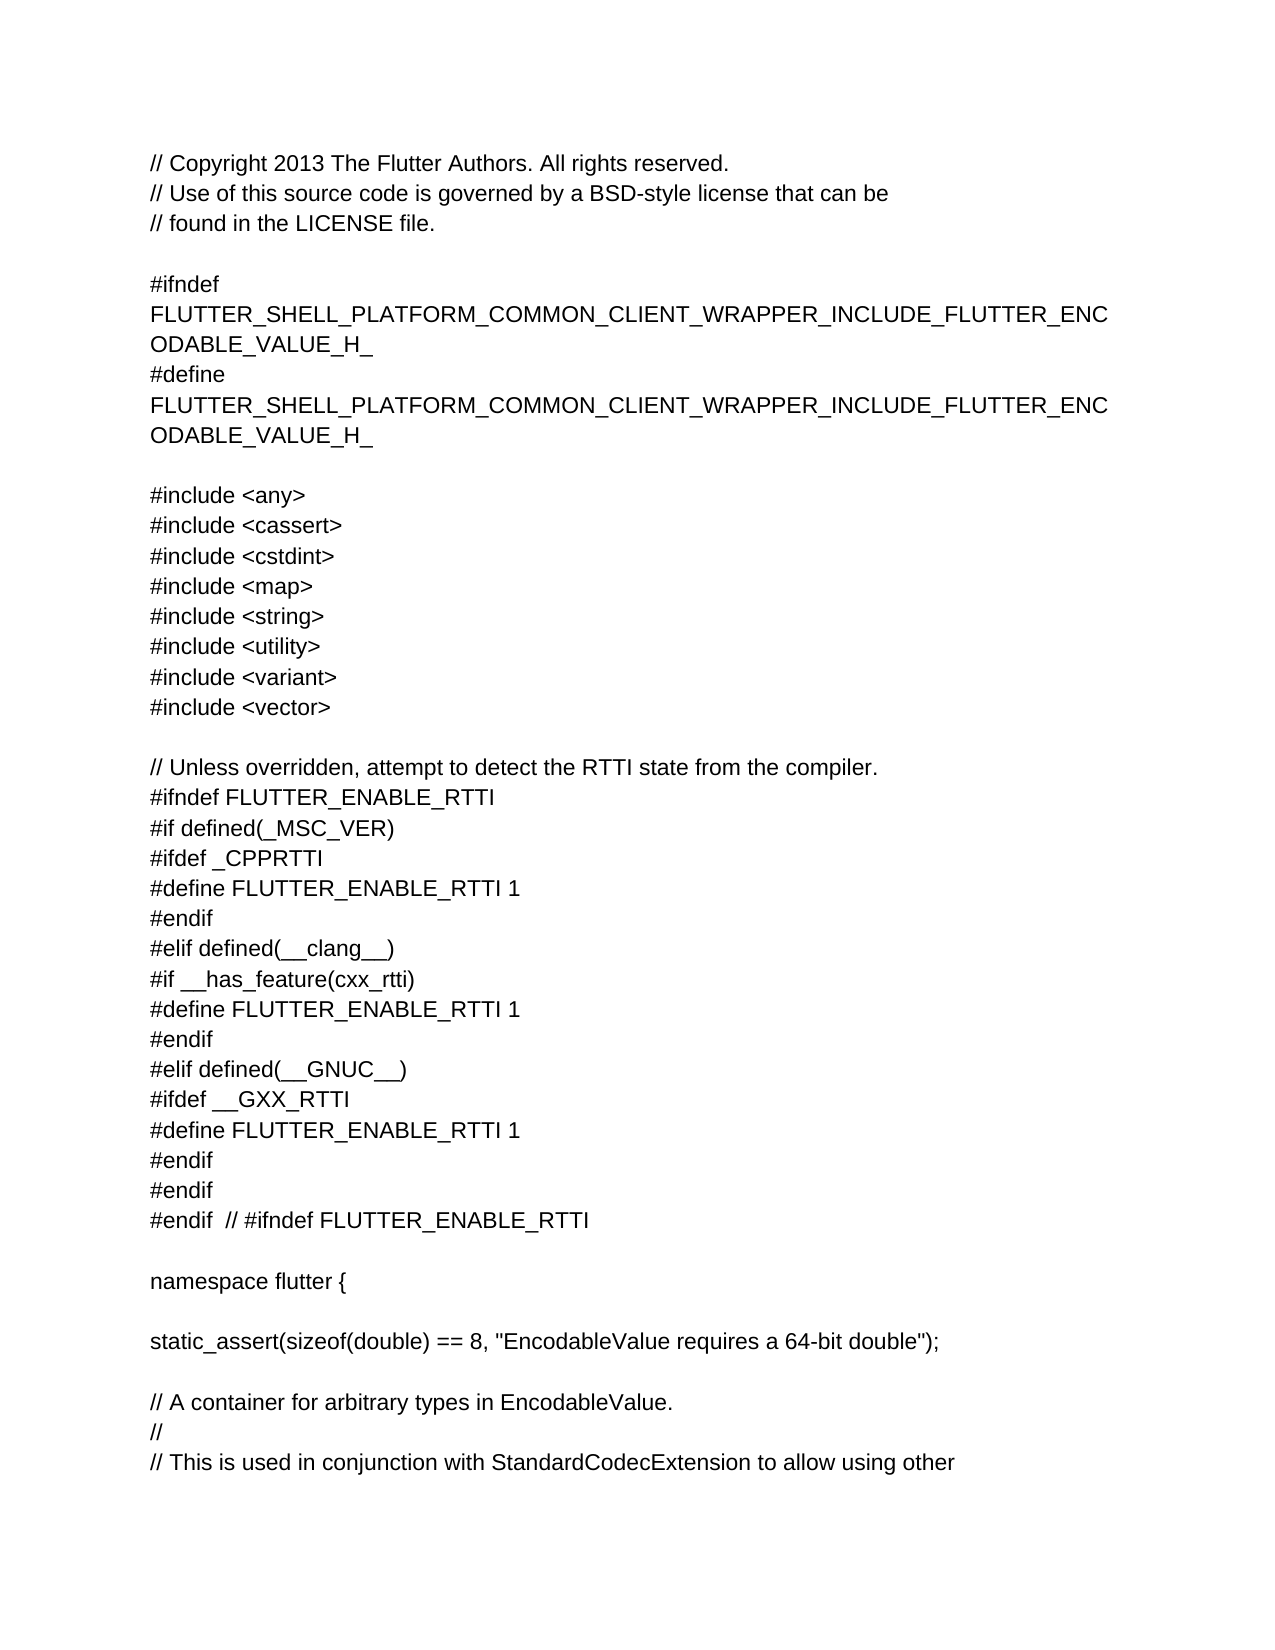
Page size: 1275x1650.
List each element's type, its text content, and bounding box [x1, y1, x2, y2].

text // found in the LICENSE file. [150, 210, 1125, 237]
text #include <string> [150, 603, 1125, 629]
text #include <any> [150, 482, 1125, 509]
text #define FLUTTER_ENABLE_RTTI 1 [150, 1117, 1125, 1143]
text #if defined(_MSC_VER) [150, 814, 1125, 841]
text // [150, 1419, 1125, 1445]
text // Use of this source code is governed by a BSD-style license that can be [150, 180, 1125, 207]
text // Copyright 2013 The Flutter Authors. All rights reserved. [150, 150, 1125, 176]
text #include <utility> [150, 633, 1125, 660]
text #include <vector> [150, 694, 1125, 720]
text #include <map> [150, 573, 1125, 599]
text #include <variant> [150, 663, 1125, 690]
text #define FLUTTER_ENABLE_RTTI 1 [150, 875, 1125, 901]
text // Unless overridden, attempt to detect the RTTI state from the compiler. [150, 754, 1125, 781]
text #endif [150, 1147, 1125, 1173]
text #endif [150, 905, 1125, 932]
text #elif defined(__clang__) [150, 935, 1125, 962]
text #ifdef _CPPRTTI [150, 845, 1125, 871]
text #define FLUTTER_ENABLE_RTTI 1 [150, 996, 1125, 1022]
text #define FLUTTER_SHELL_PLATFORM_COMMON_CLIENT_WRAPPER_INCLUDE_FLUTTER_ENCODABLE_VALUE_H_ [150, 361, 1125, 448]
text #ifdef __GXX_RTTI [150, 1086, 1125, 1113]
text #endif [150, 1026, 1125, 1052]
text // This is used in conjunction with StandardCodecExtension to allow using other [150, 1449, 1125, 1475]
text namespace flutter { [150, 1268, 1125, 1294]
text static_assert(sizeof(double) == 8, "EncodableValue requires a 64-bit double"); [150, 1328, 1125, 1354]
text #endif [150, 1177, 1125, 1203]
text #ifndef FLUTTER_ENABLE_RTTI [150, 784, 1125, 811]
text #if __has_feature(cxx_rtti) [150, 966, 1125, 992]
text #ifndef FLUTTER_SHELL_PLATFORM_COMMON_CLIENT_WRAPPER_INCLUDE_FLUTTER_ENCODABLE_VALUE_H_ [150, 271, 1125, 358]
text #include <cassert> [150, 512, 1125, 539]
text #elif defined(__GNUC__) [150, 1056, 1125, 1083]
text #endif // #ifndef FLUTTER_ENABLE_RTTI [150, 1207, 1125, 1234]
text // A container for arbitrary types in EncodableValue. [150, 1388, 1125, 1415]
text #include <cstdint> [150, 543, 1125, 569]
